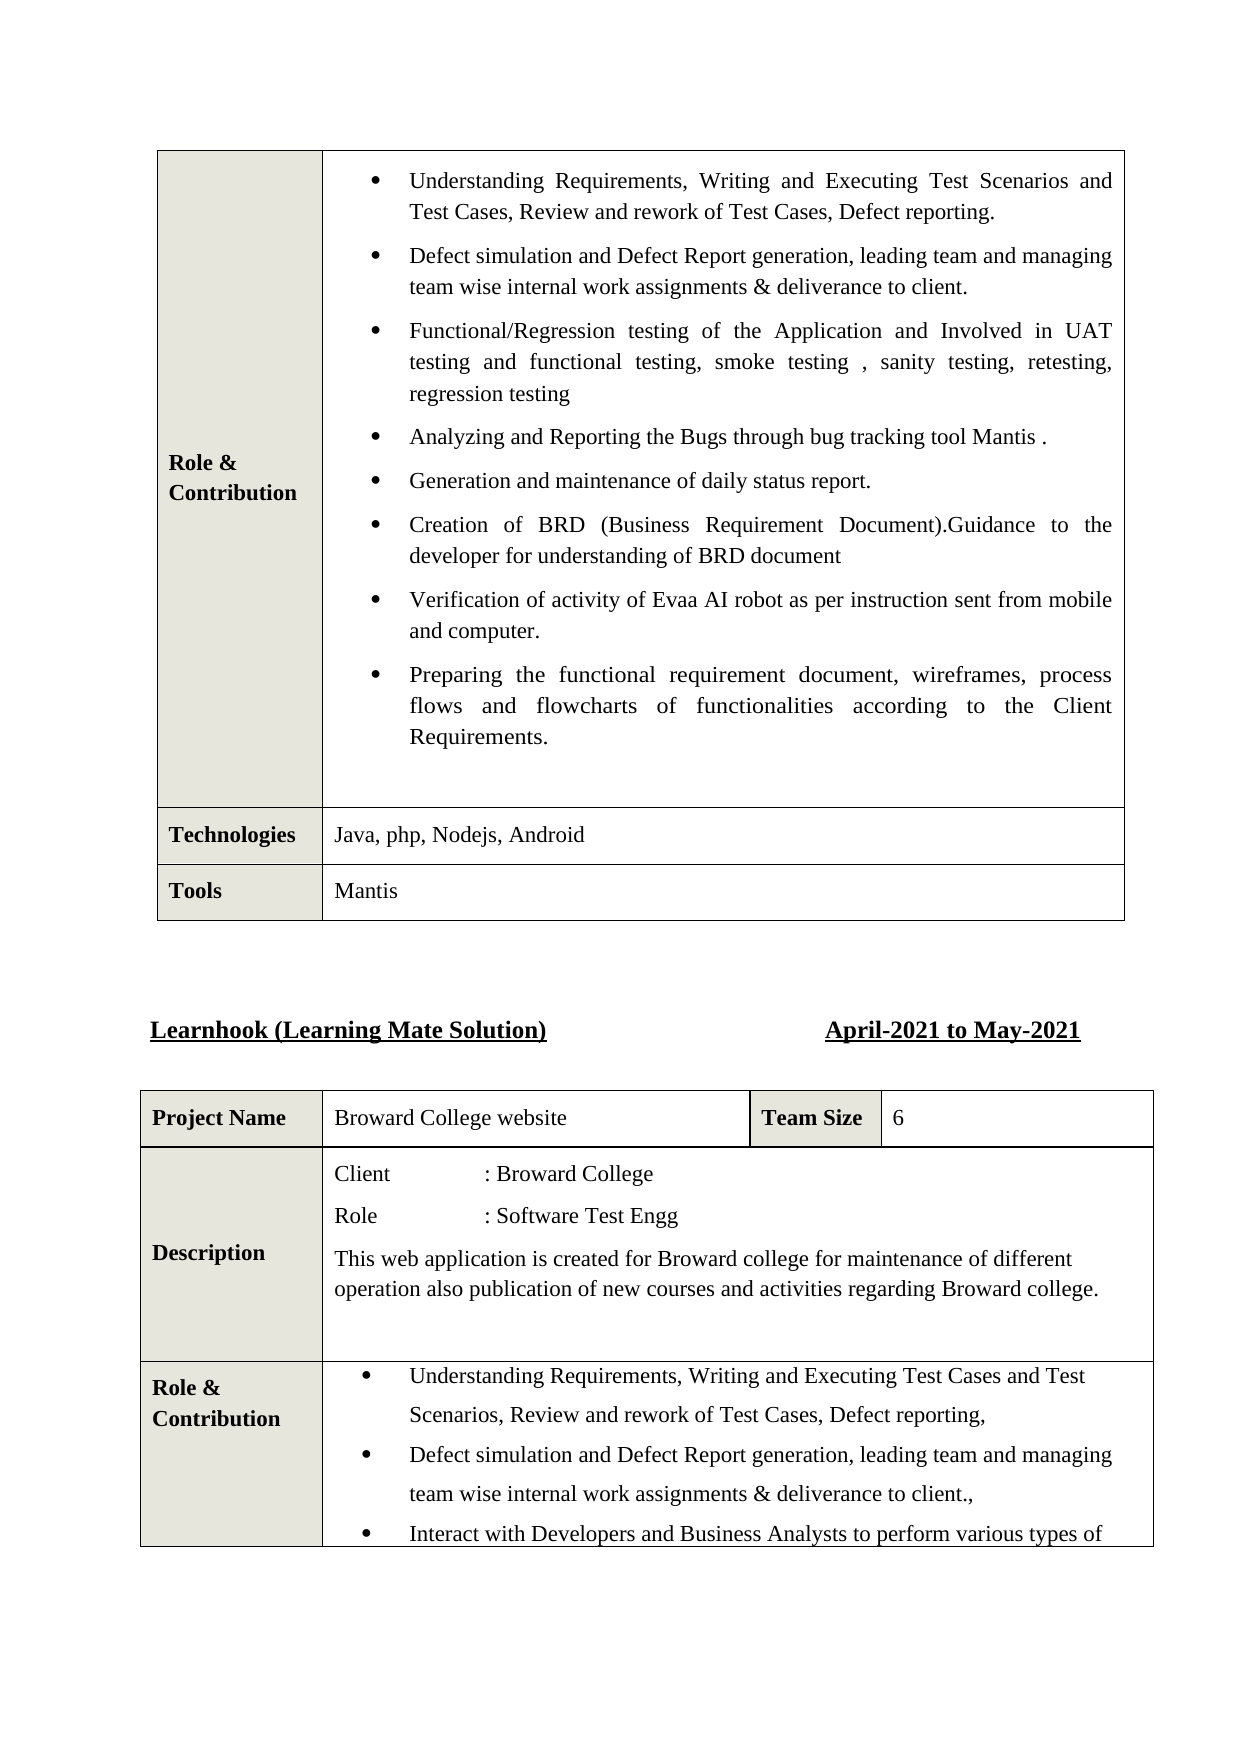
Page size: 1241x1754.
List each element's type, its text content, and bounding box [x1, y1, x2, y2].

table_header Broward College website [323, 1091, 749, 1146]
table_cell Technologies [158, 808, 322, 863]
table_header Team Size [751, 1091, 881, 1146]
table_cell Understanding Requirements, Writing and Executing Test Scenarios and Test Cases, Review and rework of Test Cases, Defect reporting. Defect simulation and Defect Report generation, leading team and managing team wise internal work assignments & deliverance to client. Functional/Regression testing of the Application and Involved in UAT testing and functional testing, smoke testing , sanity testing, retesting, regression testing Analyzing and Reporting the Bugs through bug tracking tool Mantis . Generation and maintenance of daily status report. Creation of BRD (Business Requirement Document).Guidance to the developer for understanding of BRD document Verification of activity of Evaa AI robot as per instruction sent from mobile and computer. Preparing the functional requirement document, wireframes, process flows and flowcharts of functionalities according to the Client Requirements. [323, 151, 1124, 807]
table_cell Tools [158, 865, 322, 920]
text Learnhook (Learning Mate Solution) April-2021 to May-2021 [150, 1015, 1090, 1044]
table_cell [323, 1362, 1153, 1546]
table_cell Client : Broward College Role : Software Test Engg This web application is created for Broward college for maintenance of different operation also publication of new courses and activities regarding Broward college. [323, 1148, 1153, 1361]
table_cell Description [141, 1148, 322, 1361]
table_header 6 [882, 1091, 1153, 1146]
table_cell Mantis [323, 865, 1124, 920]
table_cell Role & Contribution [158, 151, 322, 807]
table_cell Role & Contribution [141, 1362, 322, 1546]
table_header Project Name [141, 1091, 322, 1146]
table_cell Java, php, Nodejs, Android [323, 808, 1124, 863]
